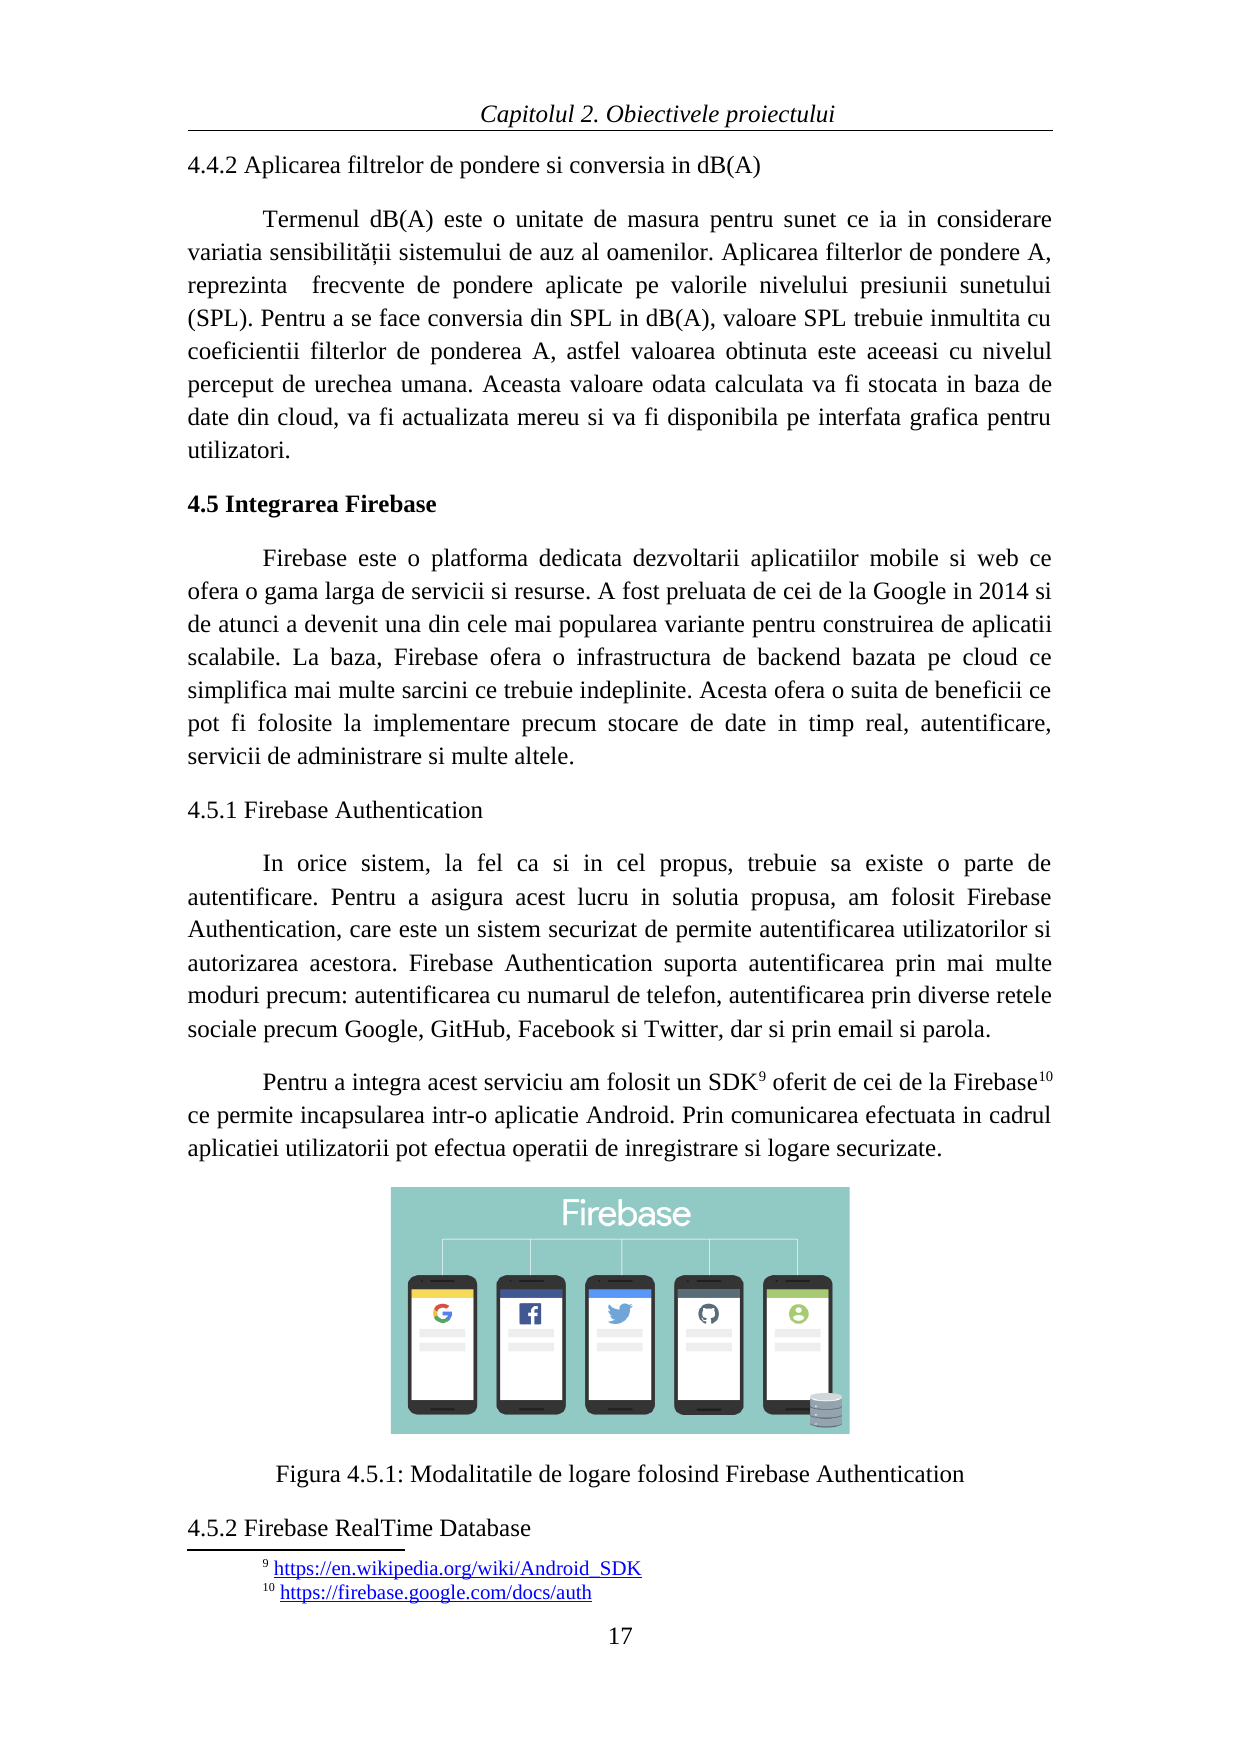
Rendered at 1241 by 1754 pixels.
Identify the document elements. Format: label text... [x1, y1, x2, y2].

text 4.5.1 Firebase Authentication [187, 795, 1053, 823]
text 4.5 Integrarea Firebase [187, 489, 1053, 518]
text 4.5.2 Firebase RealTime Database [187, 1513, 1053, 1542]
text In orice sistem, la fel ca si in cel propus, trebuie sa existe o parte de autentificare. Pentru a asigura acest lucru in solutia propusa, am folosit Firebase Authentication, care este un sistem securizat de permite autentificarea utilizatorilor si autorizarea acestora. Firebase Authentication suporta autentificarea prin mai multe moduri precum: autentificarea cu numarul de telefon, autentificarea prin diverse retele sociale precum Google, GitHub, Facebook si Twitter, dar si prin email si parola. [187, 848, 1053, 1042]
text Pentru a integra acest serviciu am folosit un SDK oferit de cei de la Firebase ce permite incapsularea intr-o aplicatie Android. Prin comunicarea efectuata in cadrul aplicatiei utilizatorii pot efectua operatii de inregistrare si logare securizate. [187, 1067, 1053, 1162]
text Firebase este o platforma dedicata dezvoltarii aplicatiilor mobile si web ce ofera o gama larga de servicii si resurse. A fost preluata de cei de la Google in 2014 si de atunci a devenit una din cele mai popularea variante pentru construirea de aplicatii scalabile. La baza, Firebase ofera o infrastructura de backend bazata pe cloud ce simplifica mai multe sarcini ce trebuie indeplinite. Acesta ofera o suita de beneficii ce pot fi folosite la implementare precum stocare de date in timp real, autentificare, servicii de administrare si multe altele. [187, 543, 1053, 769]
text 4.4.2 Aplicarea filtrelor de pondere si conversia in dB(A) [187, 150, 1053, 179]
text Figura 4.5.1: Modalitatile de logare folosind Firebase Authentication [187, 1459, 1053, 1488]
picture [390, 1187, 850, 1434]
text Termenul dB(A) este o unitate de masura pentru sunet ce ia in considerare variatia sensibilității sistemului de auz al oamenilor. Aplicarea filterlor de pondere A, reprezinta frecvente de pondere aplicate pe valorile nivelului presiunii sunetului (SPL). Pentru a se face conversia din SPL in dB(A), valoare SPL trebuie inmultita cu coeficientii filterlor de ponderea A, astfel valoarea obtinuta este aceeasi cu nivelul perceput de urechea umana. Aceasta valoare odata calculata va fi stocata in baza de date din cloud, va fi actualizata mereu si va fi disponibila pe interfata grafica pentru utilizatori. [187, 204, 1053, 464]
